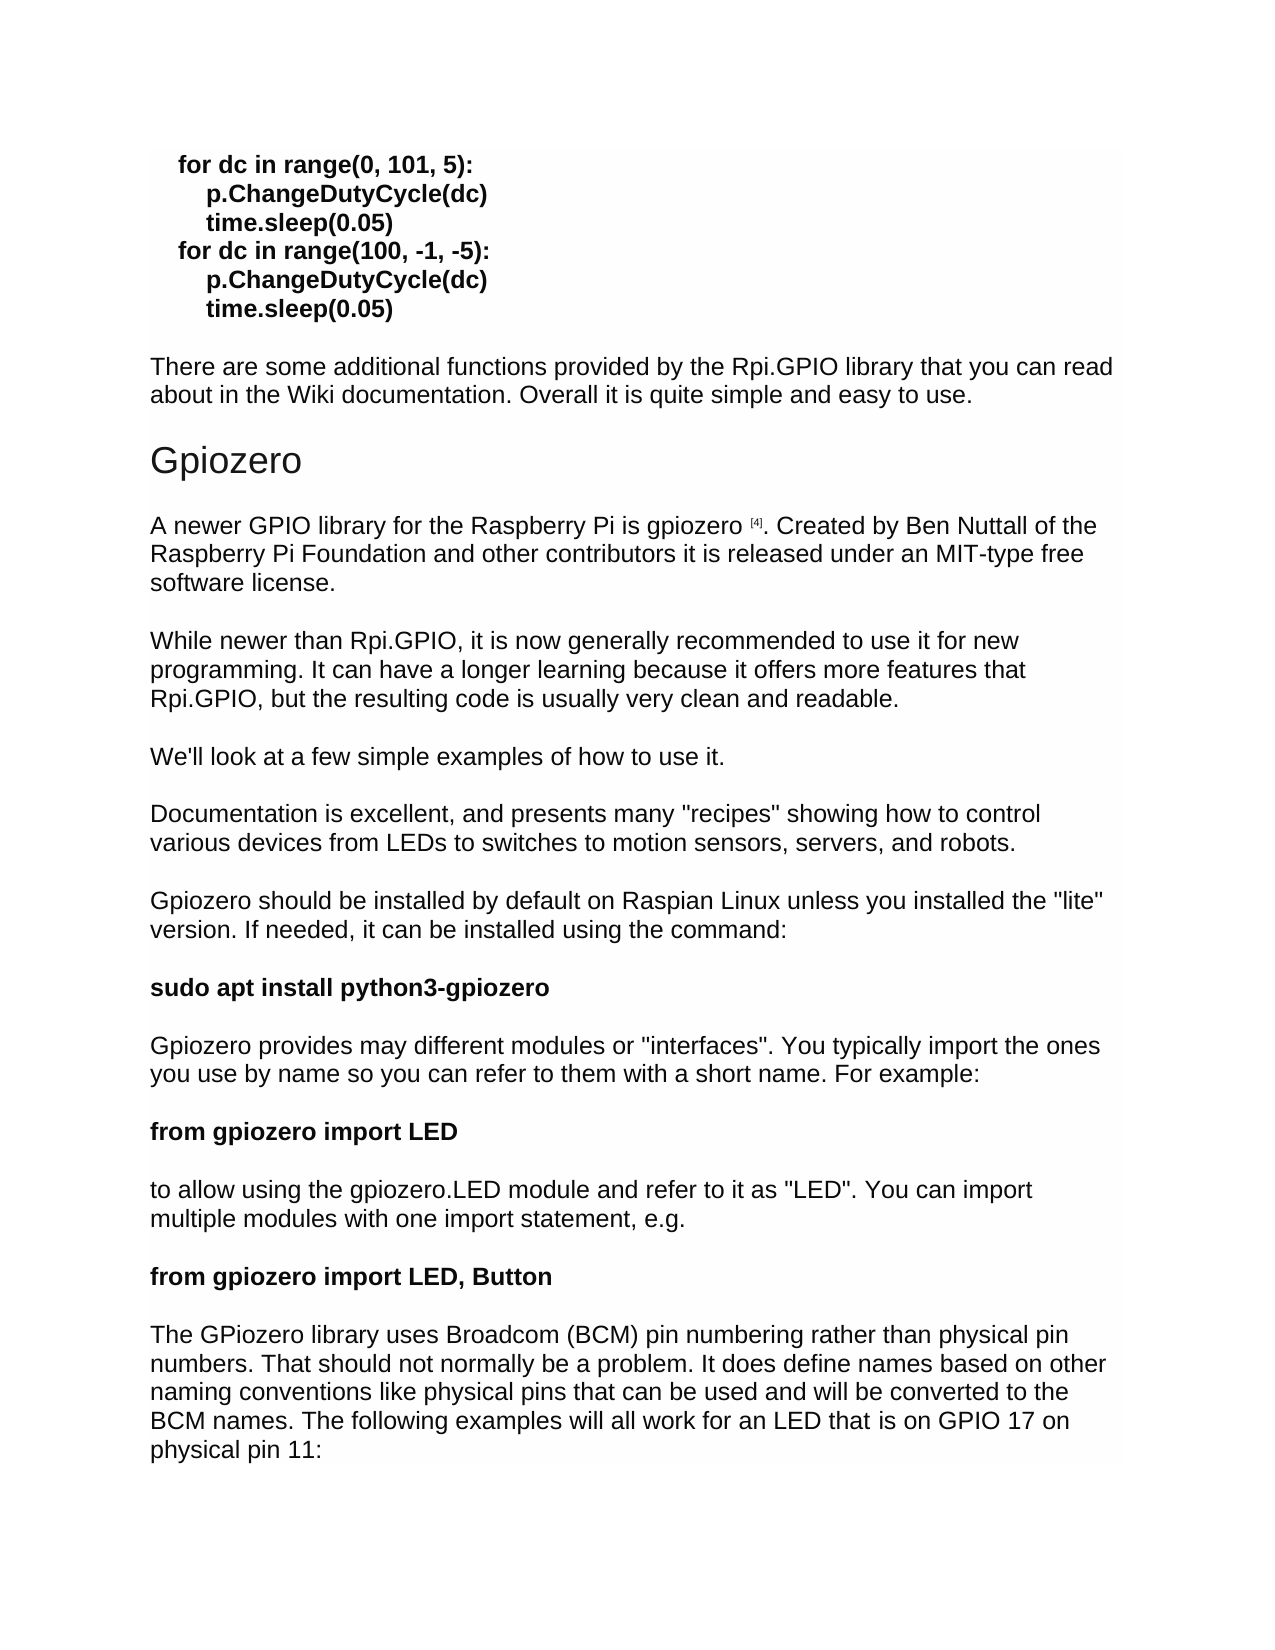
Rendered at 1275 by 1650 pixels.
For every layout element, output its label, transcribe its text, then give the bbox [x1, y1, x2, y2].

text from gpiozero import LED, Button [150, 1262, 1125, 1291]
text A newer GPIO library for the Raspberry Pi is gpiozero [4]. Created by Ben Nuttall of the Raspberry Pi Foundation and other contributors it is released under an MIT-type free software license. [150, 511, 1125, 597]
text While newer than Rpi.GPIO, it is now generally recommended to use it for new programming. It can have a longer learning because it offers more features that Rpi.GPIO, but the resulting code is usually very clean and readable. [150, 626, 1125, 712]
text sudo apt install python3-gpiozero [150, 973, 1125, 1001]
text Gpiozero should be installed by default on Raspian Linux unless you installed the "lite" version. If needed, it can be installed using the command: [150, 886, 1125, 943]
text The GPiozero library uses Broadcom (BCM) pin numbering rather than physical pin numbers. That should not normally be a problem. It does define names based on other naming conventions like physical pins that can be used and will be converted to the BCM names. The following examples will all work for an LED that is on GPIO 17 on physical pin 11: [150, 1320, 1125, 1463]
subtitle Gpiozero [150, 438, 1125, 481]
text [150, 150, 1125, 322]
text Gpiozero provides may different modules or "interfaces". You typically import the ones you use by name so you can refer to them with a short name. For example: [150, 1031, 1125, 1088]
text from gpiozero import LED [150, 1117, 1125, 1146]
text Documentation is excellent, and presents many "recipes" showing how to control various devices from LEDs to switches to motion sensors, servers, and robots. [150, 799, 1125, 857]
text There are some additional functions provided by the Rpi.GPIO library that you can read about in the Wiki documentation. Overall it is quite simple and easy to use. [150, 352, 1125, 409]
text to allow using the gpiozero.LED module and refer to it as "LED". You can import multiple modules with one import statement, e.g. [150, 1175, 1125, 1233]
text We'll look at a few simple examples of how to use it. [150, 741, 1125, 770]
